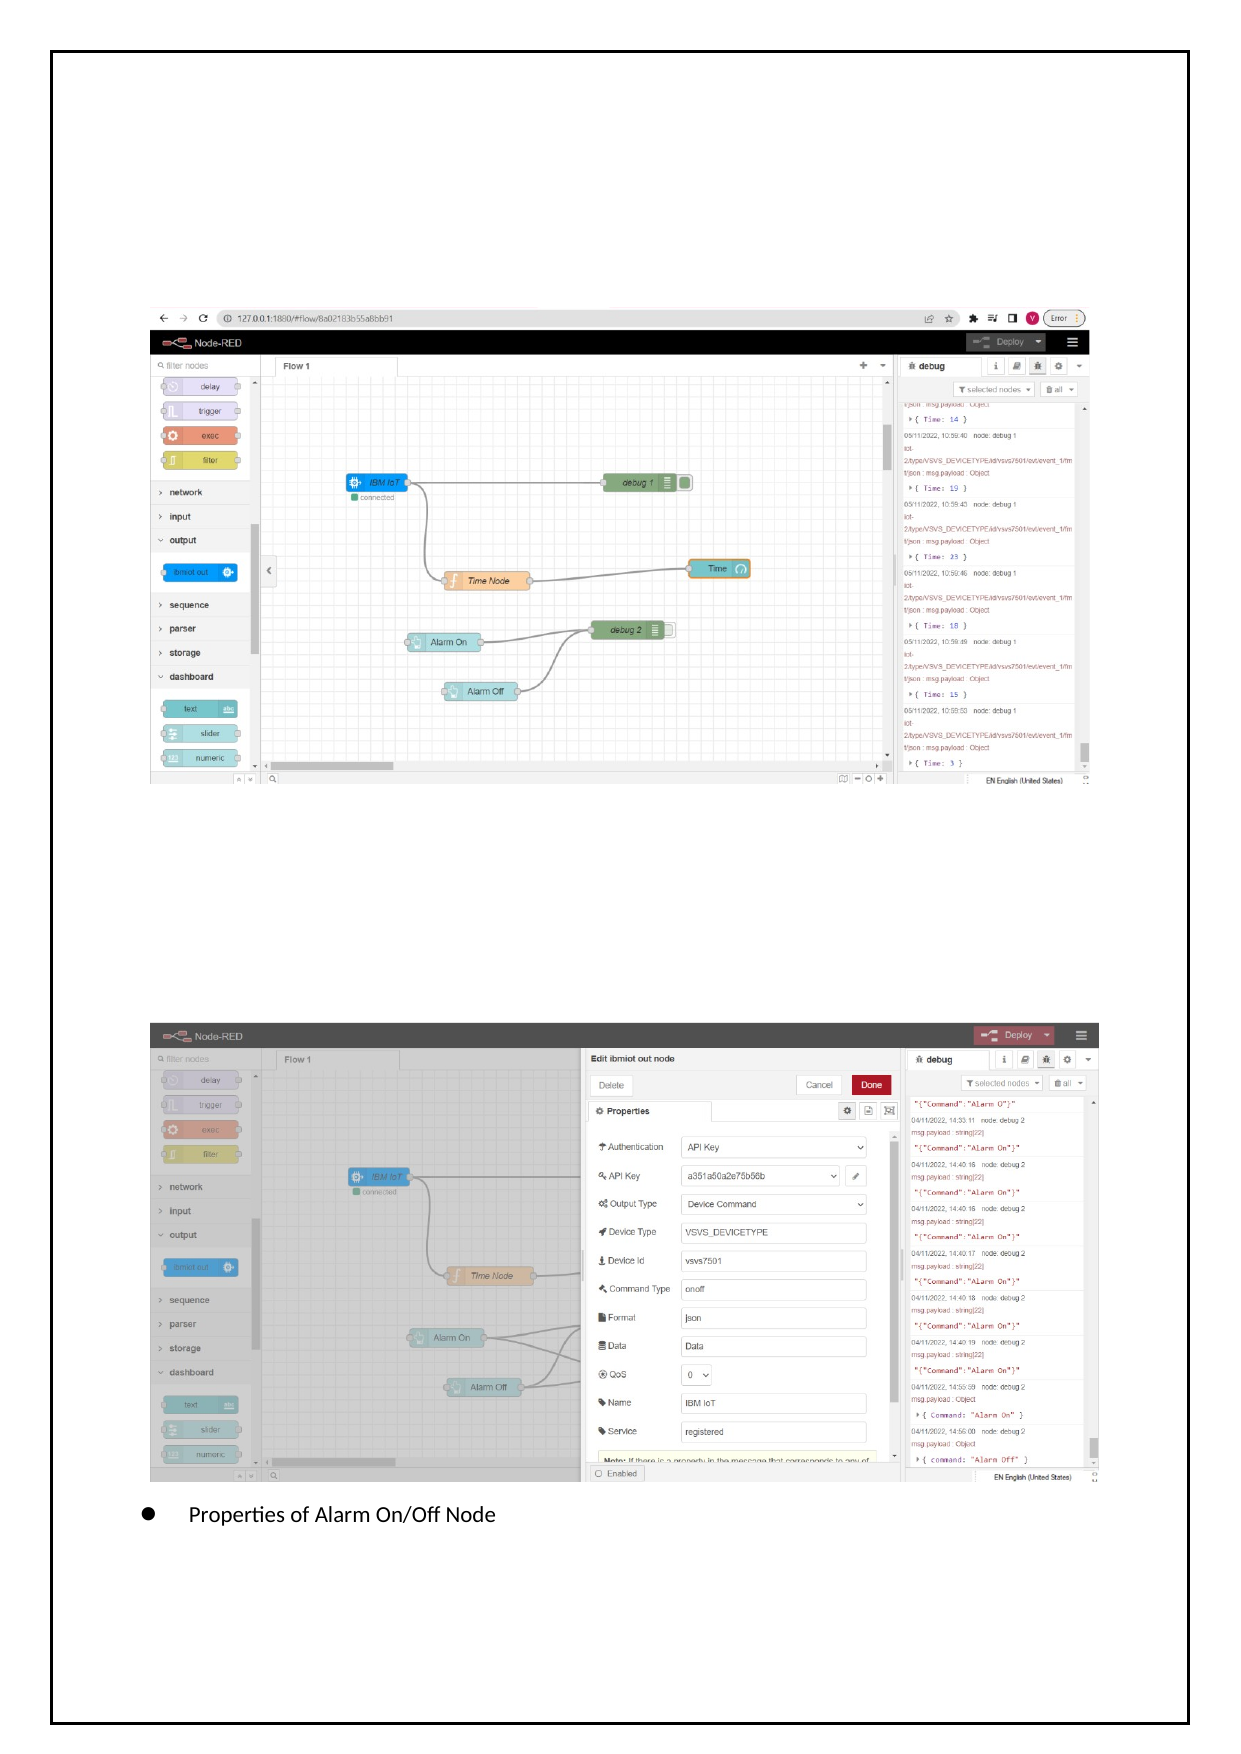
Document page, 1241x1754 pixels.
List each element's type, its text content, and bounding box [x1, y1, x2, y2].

picture [150, 307, 1090, 784]
picture [150, 1022, 1099, 1482]
list Properties of Alarm On/Off Node [139, 1501, 1138, 1528]
